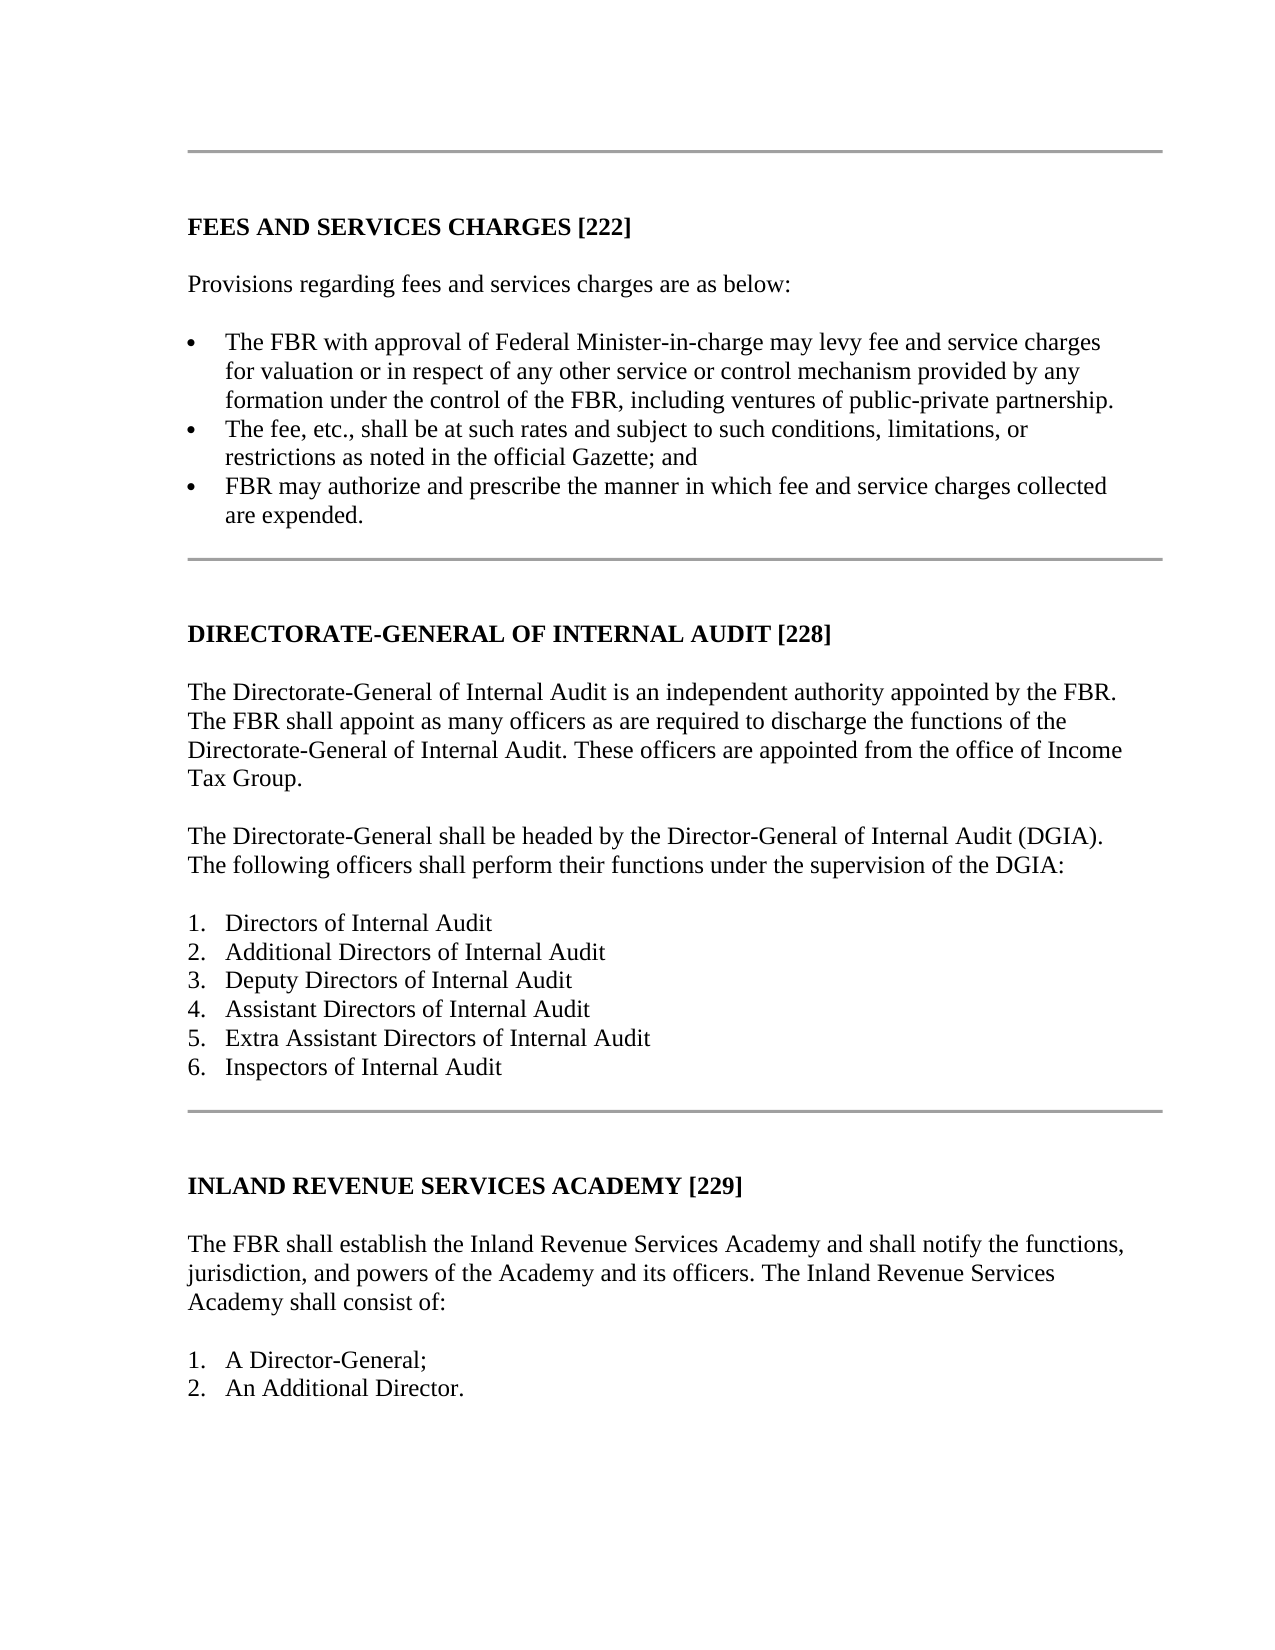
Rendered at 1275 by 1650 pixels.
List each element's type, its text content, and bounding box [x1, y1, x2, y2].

list The FBR with approval of Federal Minister-in-charge may levy fee and service charges for valuation or in respect of any other service or control mechanism provided by any formation under the control of the FBR, including ventures of public-private partnership. [187, 327, 1125, 414]
text INLAND REVENUE SERVICES ACADEMY [229] [187, 1171, 1125, 1200]
list Additional Directors of Internal Audit [187, 937, 1125, 966]
text FEES AND SERVICES CHARGES [222] [187, 212, 1125, 240]
text The Directorate-General shall be headed by the Director-General of Internal Audit (DGIA). The following officers shall perform their functions under the supervision of the DGIA: [187, 821, 1125, 879]
list Directors of Internal Audit [187, 908, 1125, 937]
list An Additional Director. [187, 1373, 1125, 1402]
list A Director-General; [187, 1345, 1125, 1373]
list The fee, etc., shall be at such rates and subject to such conditions, limitations, or restrictions as noted in the official Gazette; and [187, 414, 1125, 471]
list Assistant Directors of Internal Audit [187, 994, 1125, 1023]
text DIRECTORATE-GENERAL OF INTERNAL AUDIT [228] [187, 619, 1125, 648]
text Provisions regarding fees and services charges are as below: [187, 269, 1125, 298]
list FBR may authorize and prescribe the manner in which fee and service charges collected are expended. [187, 471, 1125, 529]
list Extra Assistant Directors of Internal Audit [187, 1023, 1125, 1052]
list Inspectors of Internal Audit [187, 1052, 1125, 1081]
text The Directorate-General of Internal Audit is an independent authority appointed by the FBR. The FBR shall appoint as many officers as are required to discharge the functions of the Directorate-General of Internal Audit. These officers are appointed from the office of Income Tax Group. [187, 677, 1125, 792]
list Deputy Directors of Internal Audit [187, 966, 1125, 994]
text The FBR shall establish the Inland Revenue Services Academy and shall notify the functions, jurisdiction, and powers of the Academy and its officers. The Inland Revenue Services Academy shall consist of: [187, 1229, 1125, 1316]
